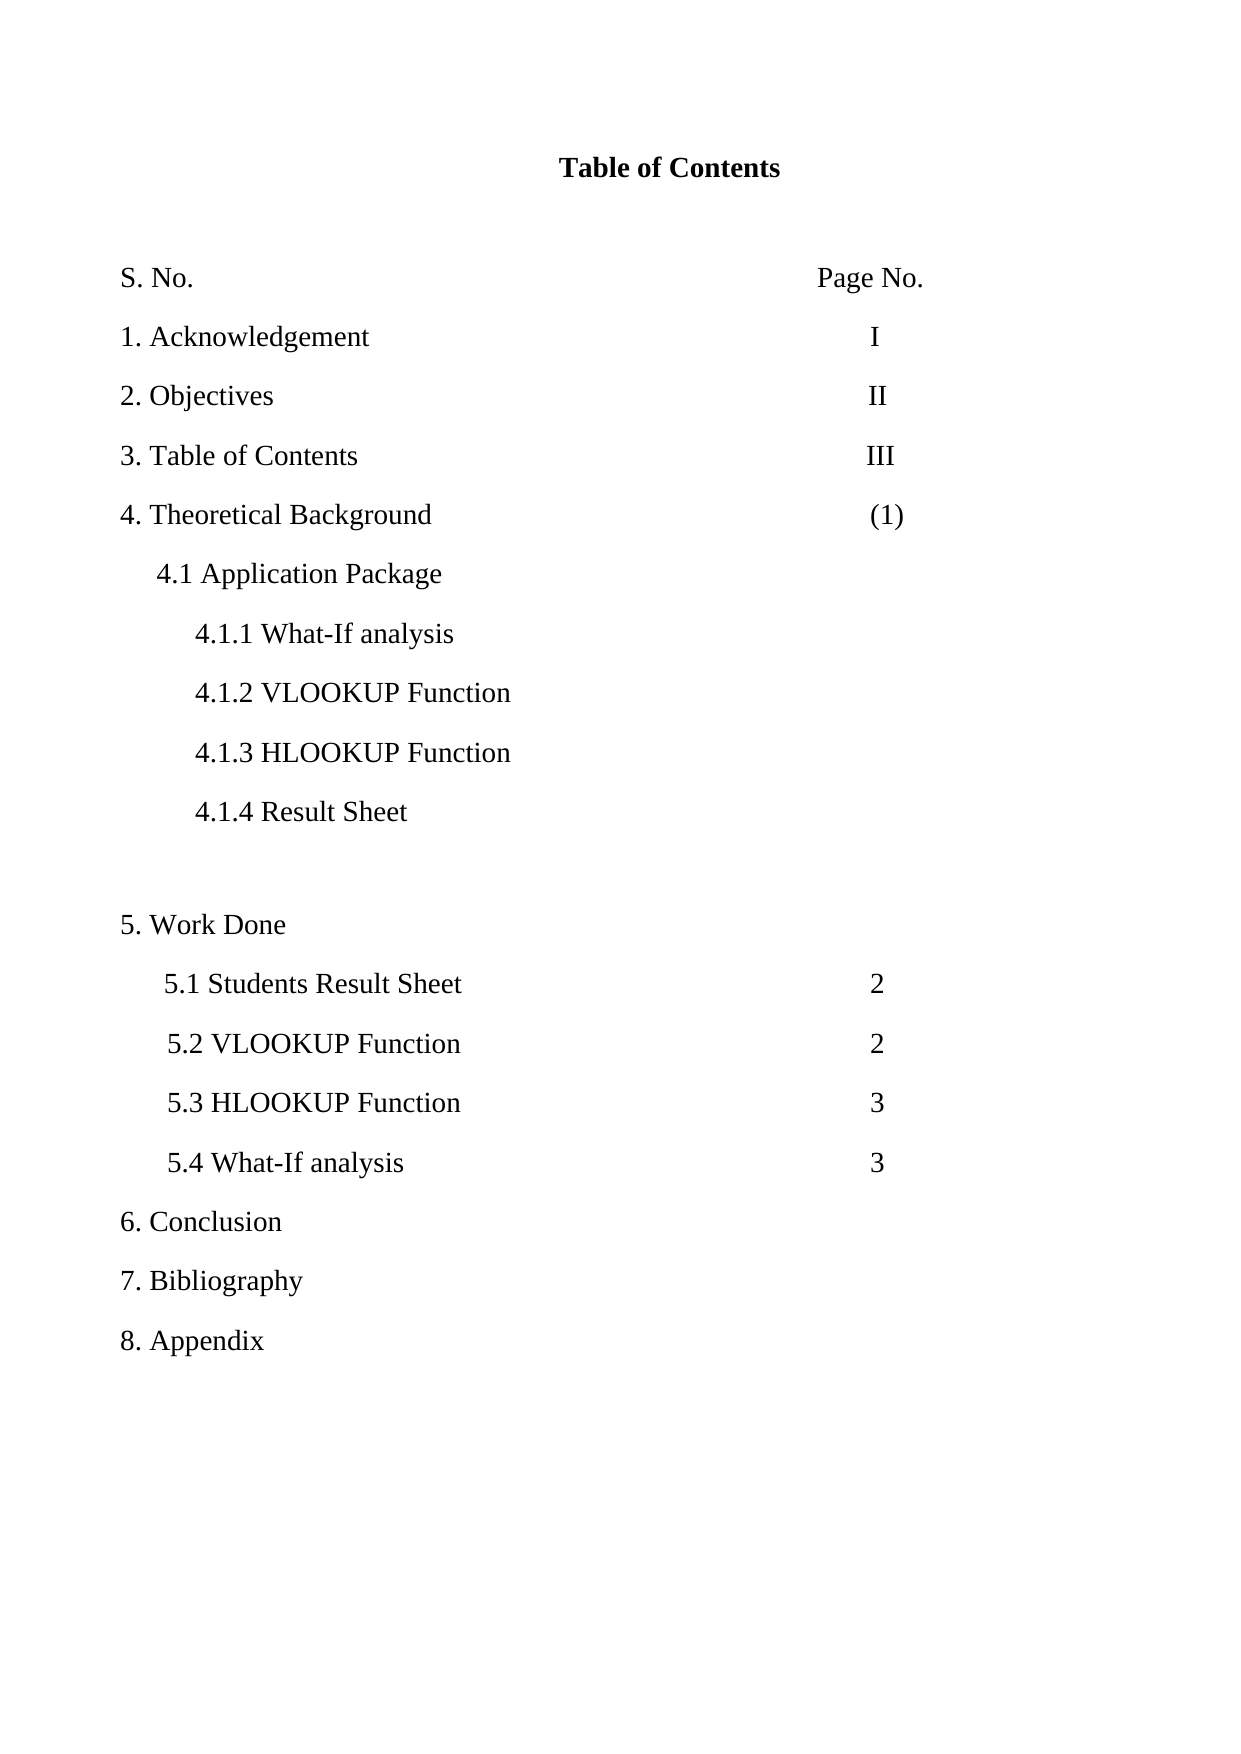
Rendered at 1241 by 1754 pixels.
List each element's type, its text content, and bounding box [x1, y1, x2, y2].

text 1. Acknowledgement I [120, 319, 1165, 353]
text 4.1.4 Result Sheet [120, 794, 1165, 828]
text 4.1.2 VLOOKUP Function [120, 675, 1165, 709]
text 4. Theoretical Background (1) [120, 497, 1165, 531]
text 5.3 HLOOKUP Function 3 [120, 1085, 1165, 1119]
text 7. Bibliography [120, 1263, 1165, 1297]
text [345, 150, 1165, 183]
text 4.1.3 HLOOKUP Function [120, 735, 1165, 768]
text 3. Table of Contents III [120, 438, 1165, 471]
text 5. Work Done [120, 907, 1165, 941]
text 8. Appendix [120, 1323, 1165, 1356]
text 6. Conclusion [120, 1204, 1165, 1238]
text 5.2 VLOOKUP Function 2 [120, 1026, 1165, 1059]
text 5.4 What-If analysis 3 [120, 1145, 1165, 1178]
text 5.1 Students Result Sheet 2 [120, 967, 1165, 1000]
text S. No. Page No. [120, 260, 1165, 293]
text 2. Objectives II [120, 378, 1165, 412]
text 4.1 Application Package [120, 557, 1165, 590]
text 4.1.1 What-If analysis [120, 616, 1165, 649]
